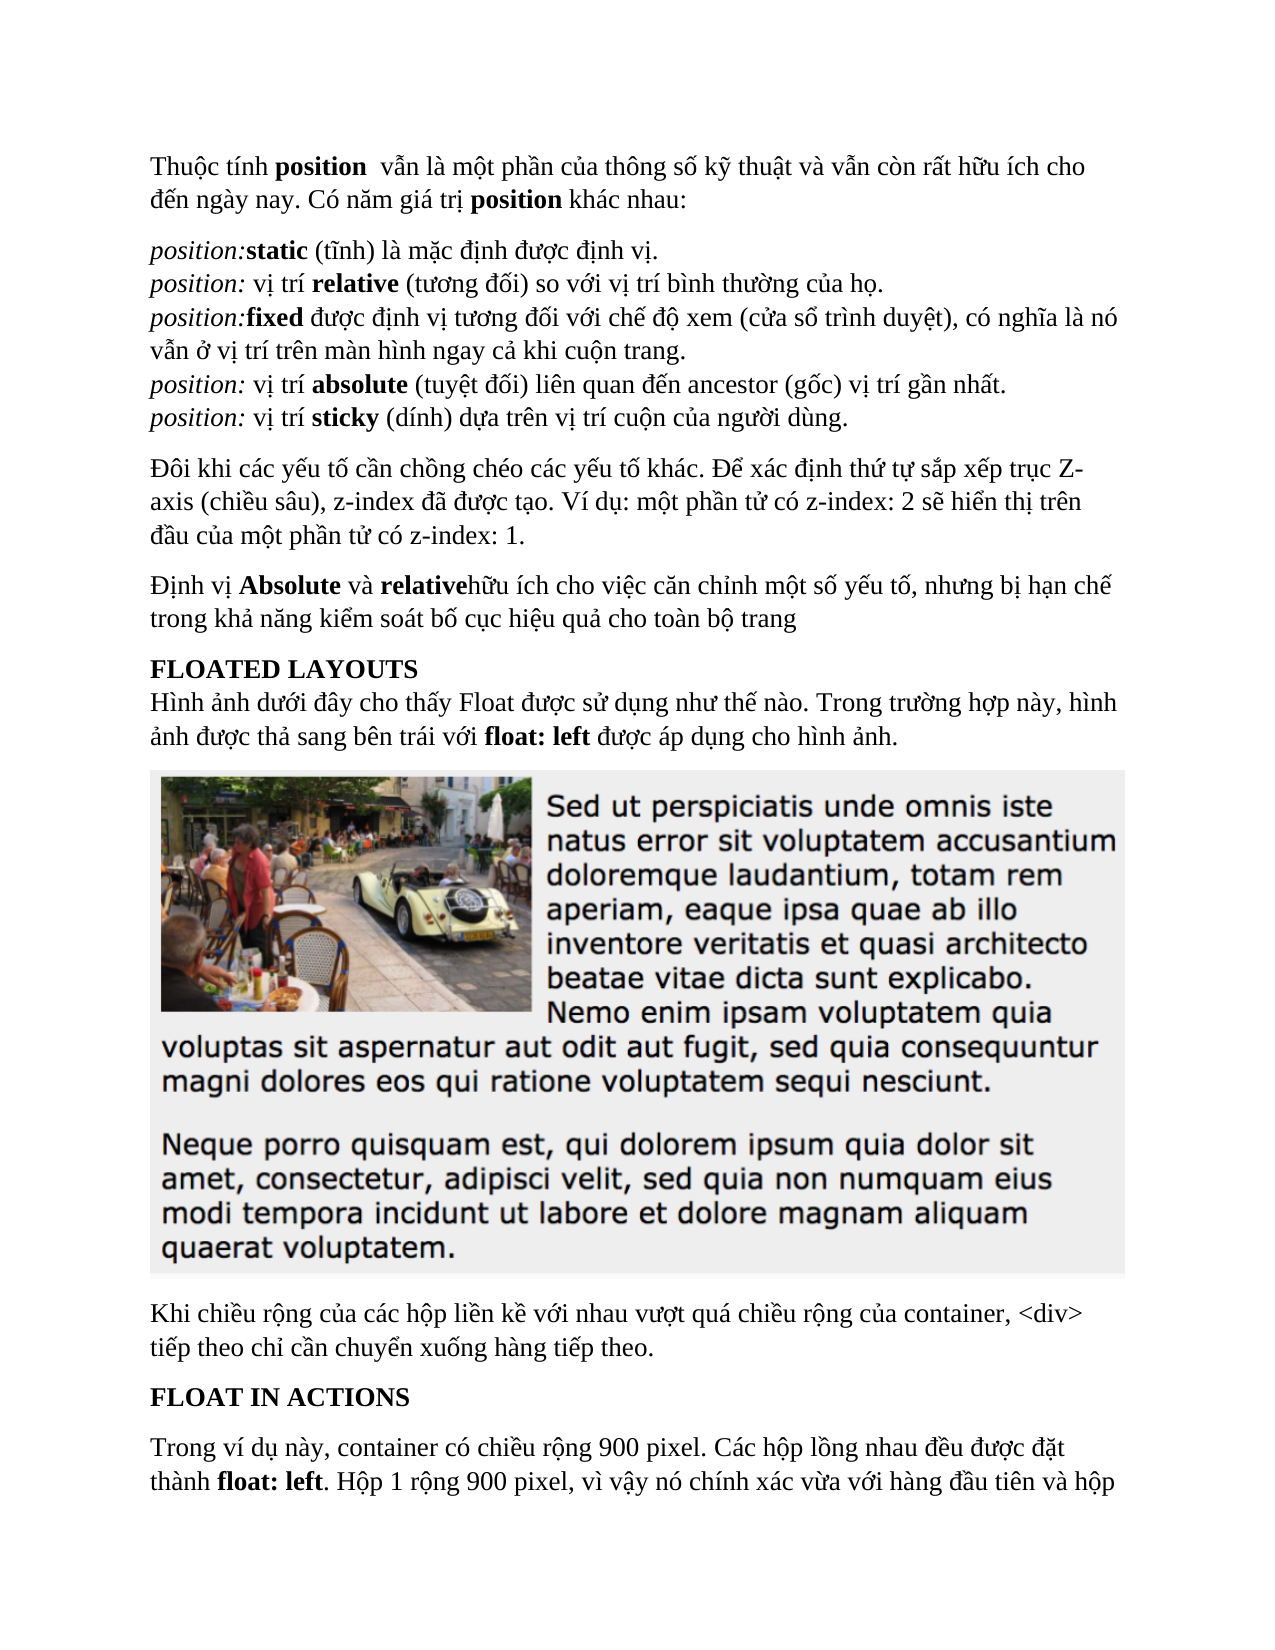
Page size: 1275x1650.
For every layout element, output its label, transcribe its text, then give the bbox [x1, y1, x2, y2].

text Đôi khi các yếu tố cần chồng chéo các yếu tố khác. Để xác định thứ tự sắp xếp trục Z-axis (chiều sâu), z-index đã được tạo. Ví dụ: một phần tử có z-index: 2 sẽ hiển thị trên đầu của một phần tử có z-index: 1. [150, 452, 1125, 550]
text FLOAT IN ACTIONS [150, 1381, 1125, 1412]
subtitle FLOATED LAYOUTS [150, 653, 1125, 684]
text Khi chiều rộng của các hộp liền kề với nhau vượt quá chiều rộng của container, <div> tiếp theo chỉ cần chuyển xuống hàng tiếp theo. [150, 1297, 1125, 1362]
text Định vị Absolute và relativehữu ích cho việc căn chỉnh một số yếu tố, nhưng bị hạn chế trong khả năng kiểm soát bố cục hiệu quả cho toàn bộ trang [150, 569, 1125, 634]
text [150, 1431, 1125, 1496]
picture [150, 770, 1125, 1279]
text position:static (tĩnh) là mặc định được định vị. position: vị trí relative (tương đối) so với vị trí bình thường của họ. position:fixed được định vị tương đối với chế độ xem (cửa sổ trình duyệt), có nghĩa là nó vẫn ở vị trí trên màn hình ngay cả khi cuộn trang. position: vị trí absolute (tuyệt đối) liên quan đến ancestor (gốc) vị trí gần nhất. position: vị trí sticky (dính) dựa trên vị trí cuộn của người dùng. [150, 234, 1125, 433]
text Hình ảnh dưới đây cho thấy Float được sử dụng như thế nào. Trong trường hợp này, hình ảnh được thả sang bên trái với float: left được áp dụng cho hình ảnh. [150, 686, 1125, 751]
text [150, 150, 1125, 215]
